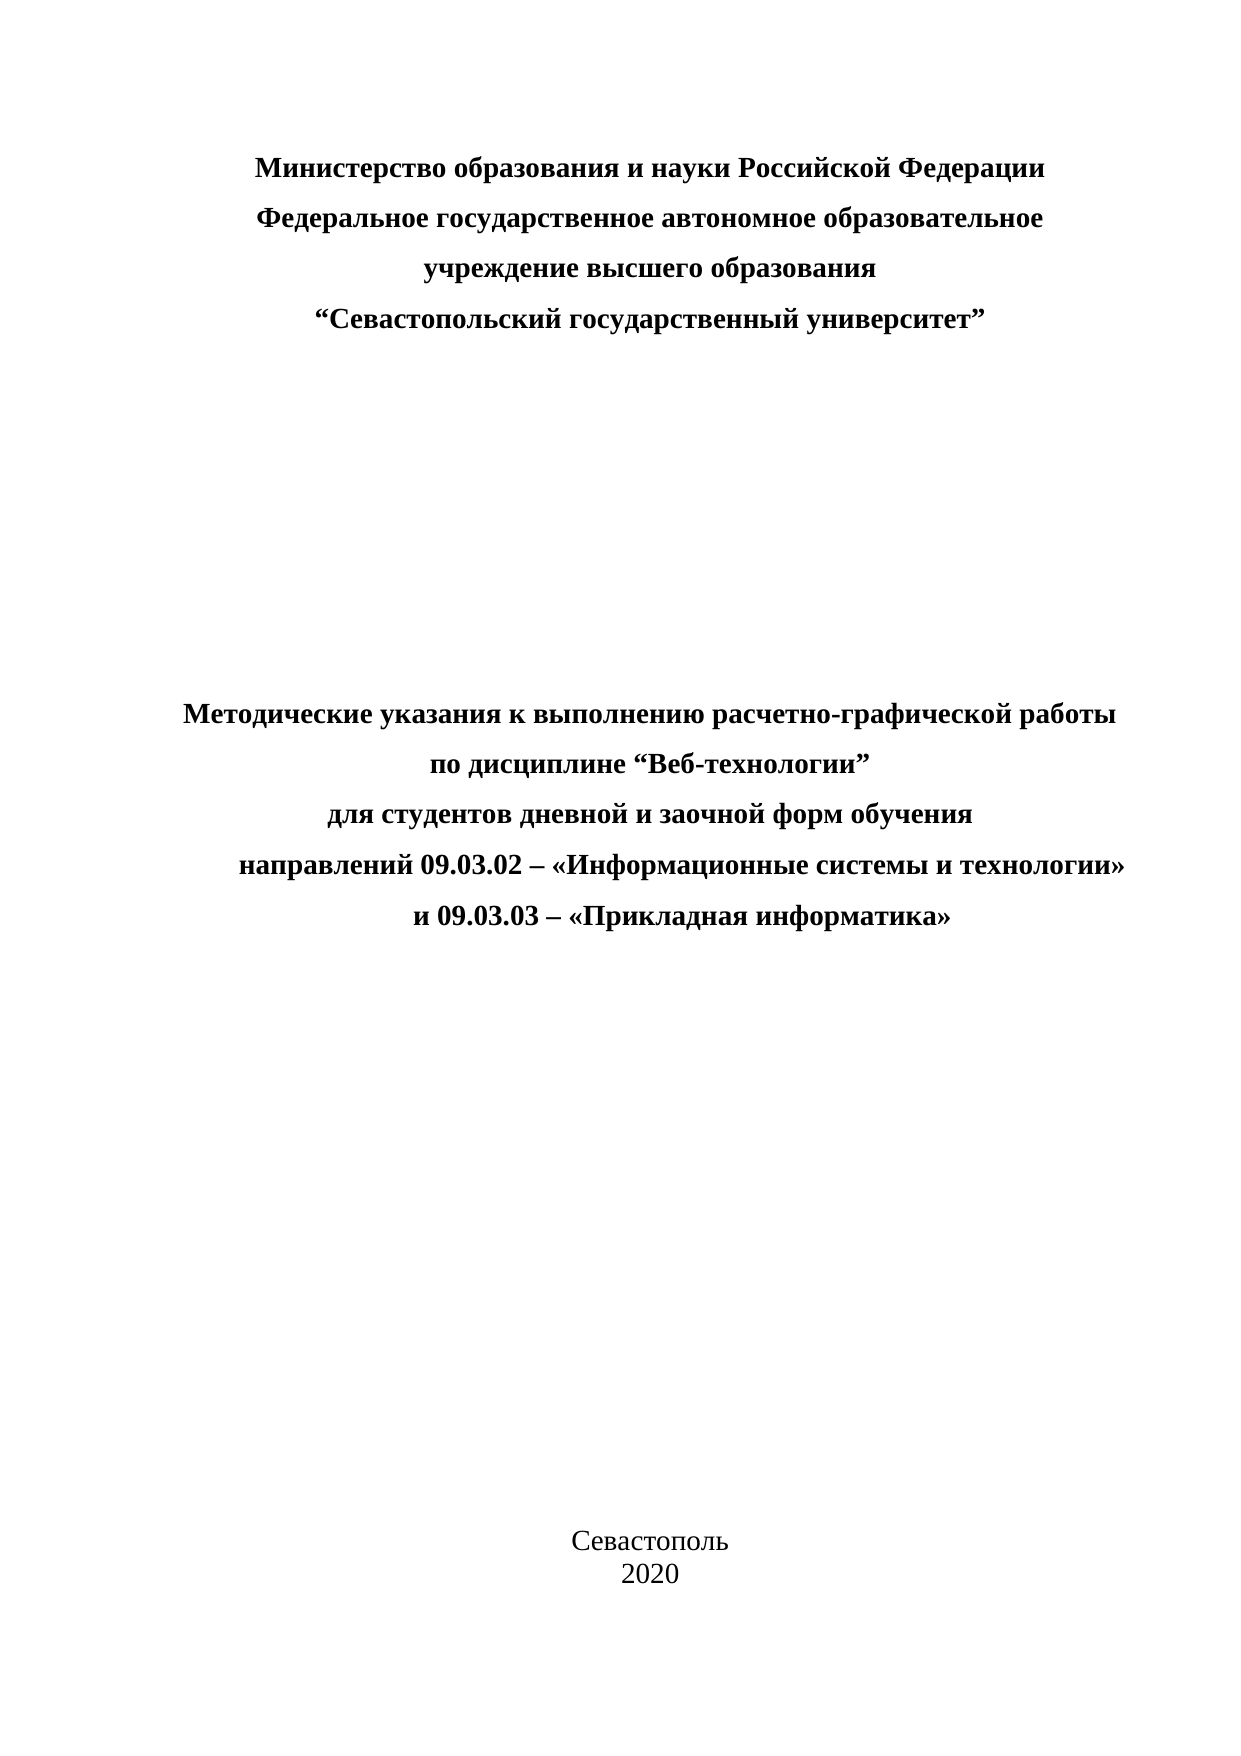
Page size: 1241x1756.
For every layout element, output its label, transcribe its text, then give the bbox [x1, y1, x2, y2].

subtitle Министерство образования и науки Российской Федерации Федеральное государственное автономное образовательное учреждение высшего образования [182, 150, 1117, 284]
subtitle Методические указания к выполнению расчетно-графической работы по дисциплине “Веб-технологии” [182, 696, 1117, 780]
text “Севастопольский государственный университет” [182, 301, 1117, 334]
text для студентов дневной и заочной форм обучения [182, 797, 1117, 830]
subtitle Севастополь 2020 [571, 1523, 729, 1590]
subtitle направлений 09.03.02 – «Информационные системы и технологии» и 09.03.03 – «Прикладная информатика» [238, 847, 1126, 931]
